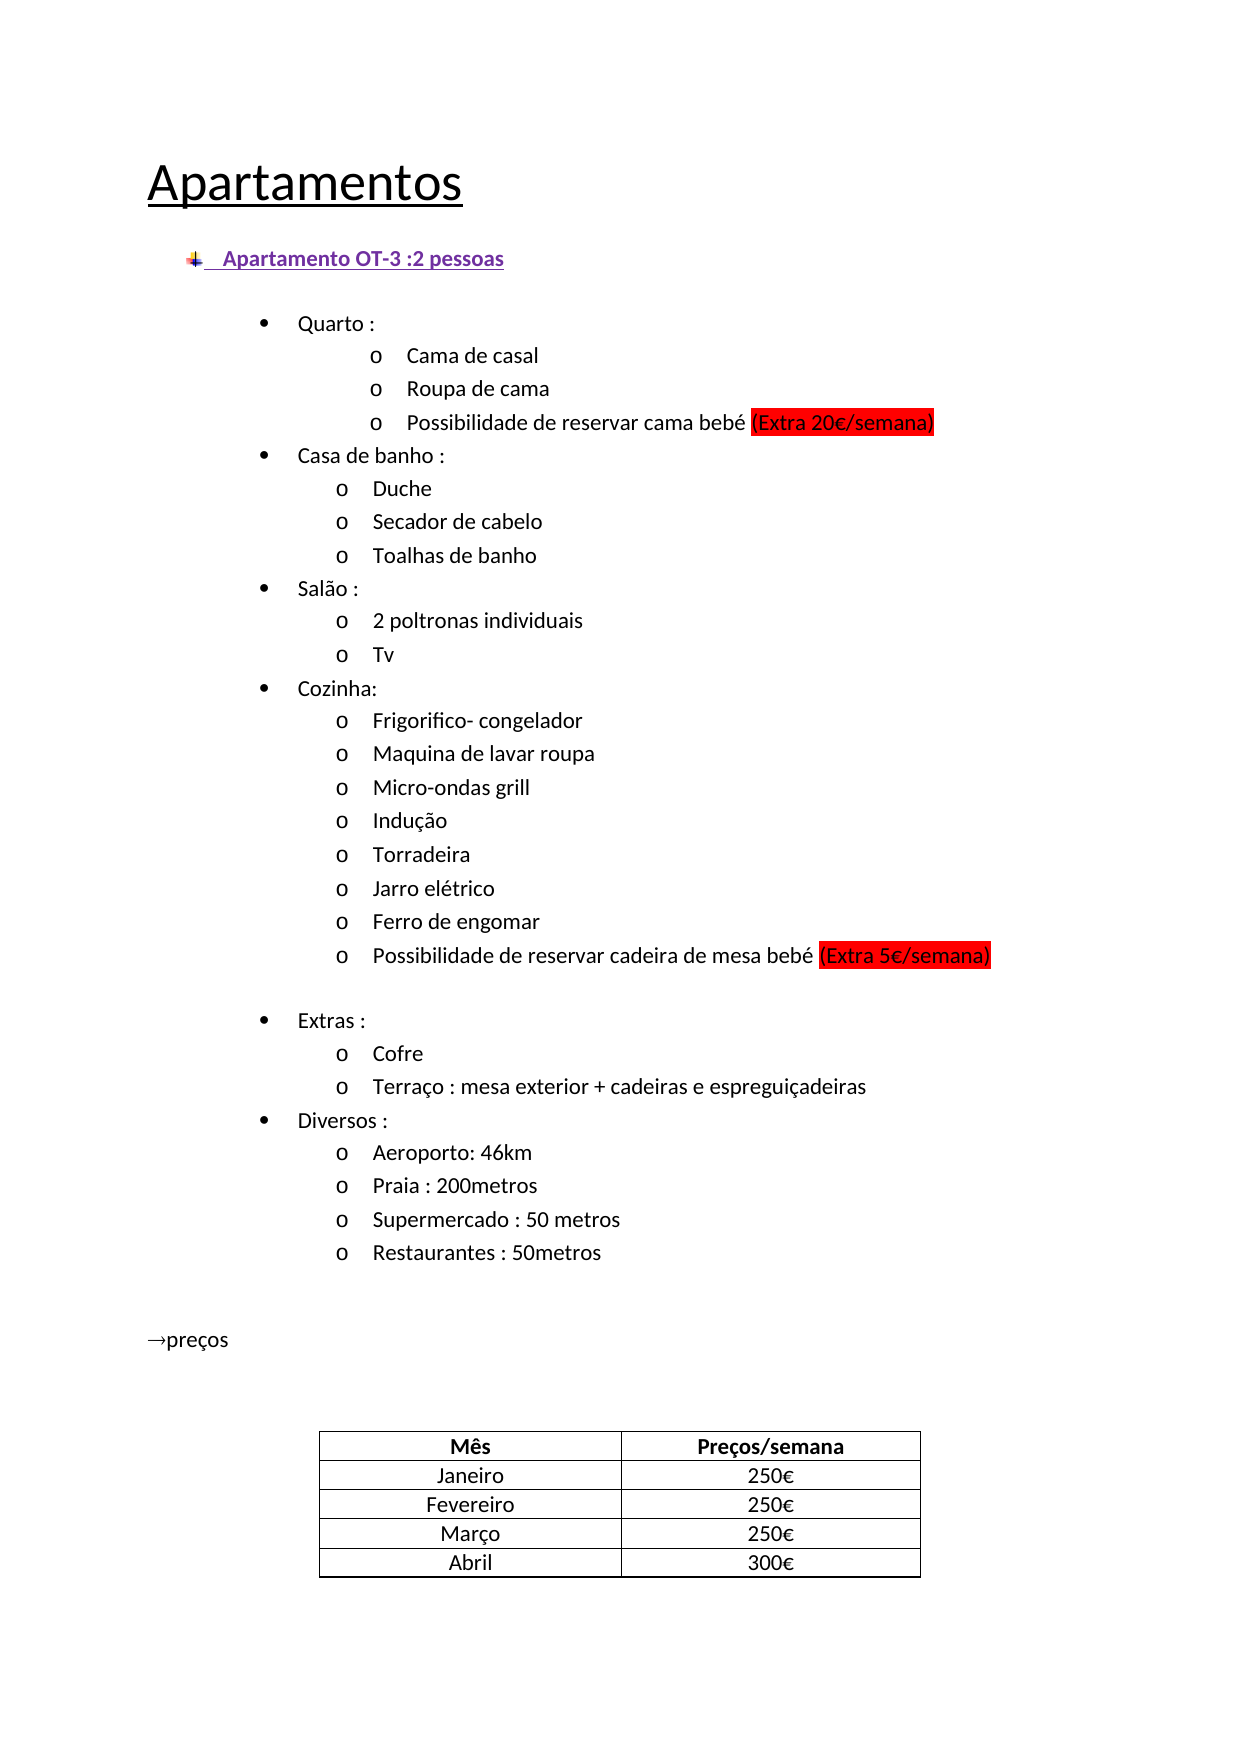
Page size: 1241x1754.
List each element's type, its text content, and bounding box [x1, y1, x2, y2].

list Quarto : [260, 309, 1093, 337]
picture [186, 250, 203, 267]
list Extras : [260, 1006, 1093, 1034]
list Terraço : mesa exterior + cadeiras e espreguiçadeiras [335, 1072, 1093, 1101]
list Secador de cabelo [335, 507, 1093, 537]
list Aeroporto: 46km [335, 1138, 1093, 1167]
list Diversos : [260, 1106, 1093, 1134]
text Apartamentos [148, 148, 1093, 214]
list Frigorifico- congelador [335, 706, 1093, 735]
list Supermercado : 50 metros [335, 1205, 1093, 1234]
list Torradeira [335, 840, 1093, 869]
table_cell 250€ [622, 1461, 920, 1489]
list Restaurantes : 50metros [335, 1238, 1093, 1268]
list Salão : [260, 574, 1093, 602]
table_cell Fevereiro [320, 1490, 621, 1518]
list Cama de casal [369, 341, 1093, 370]
table_cell 250€ [622, 1519, 920, 1547]
list Maquina de lavar roupa [335, 739, 1093, 769]
list 2 poltronas individuais [335, 607, 1093, 636]
table_header Mês [320, 1432, 621, 1460]
list Praia : 200metros [335, 1171, 1093, 1201]
table_cell Abril [320, 1549, 621, 1576]
table_cell 250€ [622, 1490, 920, 1518]
list Cofre [335, 1039, 1093, 1068]
list Micro-ondas grill [335, 773, 1093, 802]
table_cell Janeiro [320, 1461, 621, 1489]
list Possibilidade de reservar cama bebé (Extra 20€/semana) [369, 408, 1093, 437]
list Cozinha: [260, 674, 1093, 702]
list Possibilidade de reservar cadeira de mesa bebé (Extra 5€/semana) [335, 941, 1093, 970]
list Tv [335, 640, 1093, 669]
table_header Preços/semana [622, 1432, 920, 1460]
text preços [148, 1325, 1093, 1353]
list Indução [335, 807, 1093, 836]
list Apartamento OT-3 :2 pessoas [185, 244, 1093, 272]
list Ferro de engomar [335, 907, 1093, 936]
list Casa de banho : [260, 442, 1093, 470]
list Jarro elétrico [335, 874, 1093, 903]
list Roupa de cama [369, 374, 1093, 404]
table_cell 300€ [622, 1549, 920, 1576]
list Toalhas de banho [335, 541, 1093, 570]
table_cell Março [320, 1519, 621, 1547]
list Duche [335, 474, 1093, 503]
